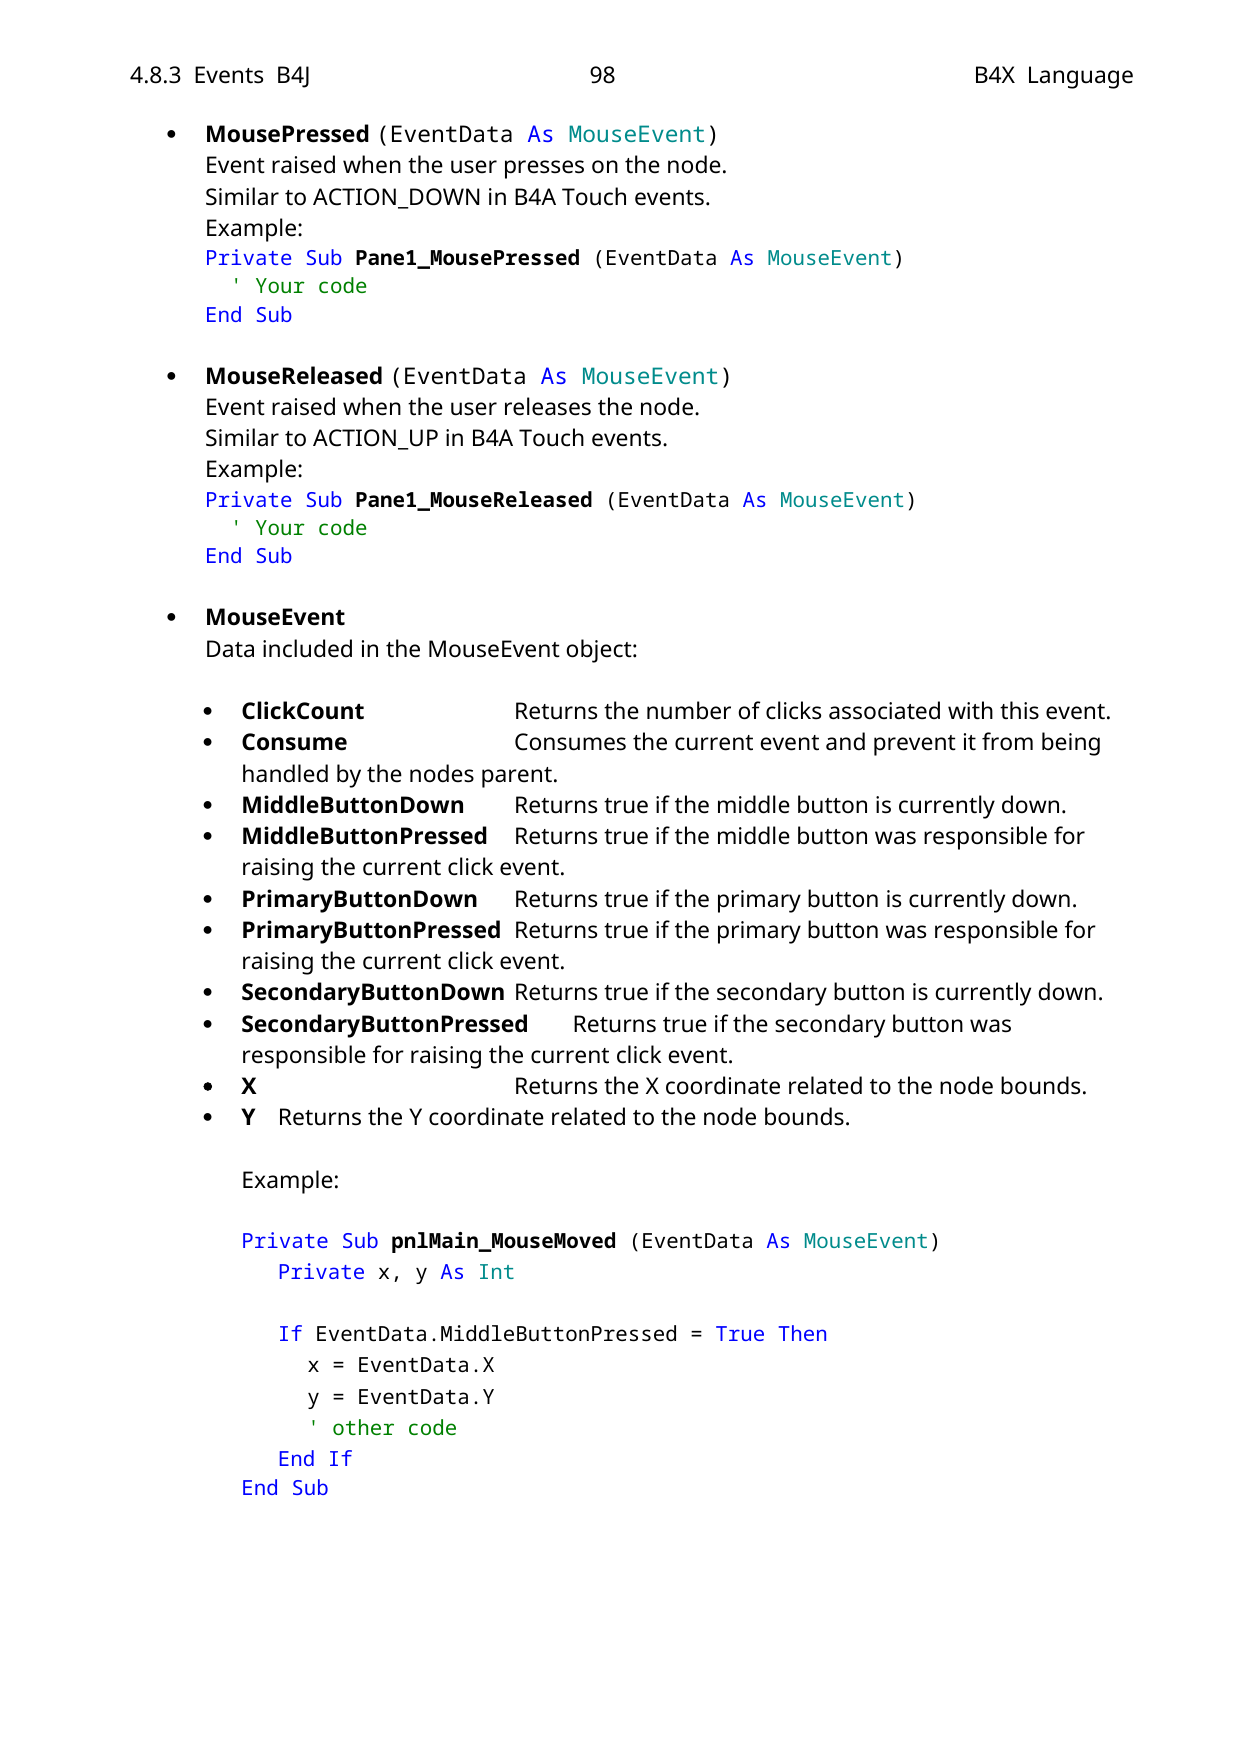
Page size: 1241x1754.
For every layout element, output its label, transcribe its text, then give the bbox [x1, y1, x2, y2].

list MousePressed (EventData As MouseEvent) Event raised when the user presses on the node. Similar to ACTION_DOWN in B4A Touch events. Example: Private Sub Pane1_MousePressed (EventData As MouseEvent) ' Your code End Sub [167, 118, 1134, 360]
list MouseEvent Data included in the MouseEvent object: [167, 601, 1134, 664]
list X Returns the X coordinate related to the node bounds. [204, 1070, 1134, 1101]
list Consume Consumes the current event and prevent it from being handled by the nodes parent. [204, 726, 1134, 789]
list PrimaryButtonPressed Returns true if the primary button was responsible for raising the current click event. [204, 914, 1134, 976]
list PrimaryButtonDown Returns true if the primary button is currently down. [204, 882, 1134, 914]
list MouseReleased (EventData As MouseEvent) Event raised when the user releases the node. Similar to ACTION_UP in B4A Touch events. Example: Private Sub Pane1_MouseReleased (EventData As MouseEvent) ' Your code End Sub [167, 360, 1134, 601]
list MiddleButtonDown Returns true if the middle button is currently down. [204, 789, 1134, 820]
list Y Returns the Y coordinate related to the node bounds. Example: Private Sub pnlMain_MouseMoved (EventData As MouseEvent) Private x, y As Int If EventData.MiddleButtonPressed = True Then x = EventData.X y = EventData.Y ' other code End If End Sub [204, 1101, 1134, 1502]
list MiddleButtonPressed Returns true if the middle button was responsible for raising the current click event. [204, 820, 1134, 882]
list SecondaryButtonDown Returns true if the secondary button is currently down. [204, 976, 1134, 1007]
list SecondaryButtonPressed Returns true if the secondary button was responsible for raising the current click event. [204, 1007, 1134, 1070]
list ClickCount Returns the number of clicks associated with this event. [204, 695, 1134, 726]
